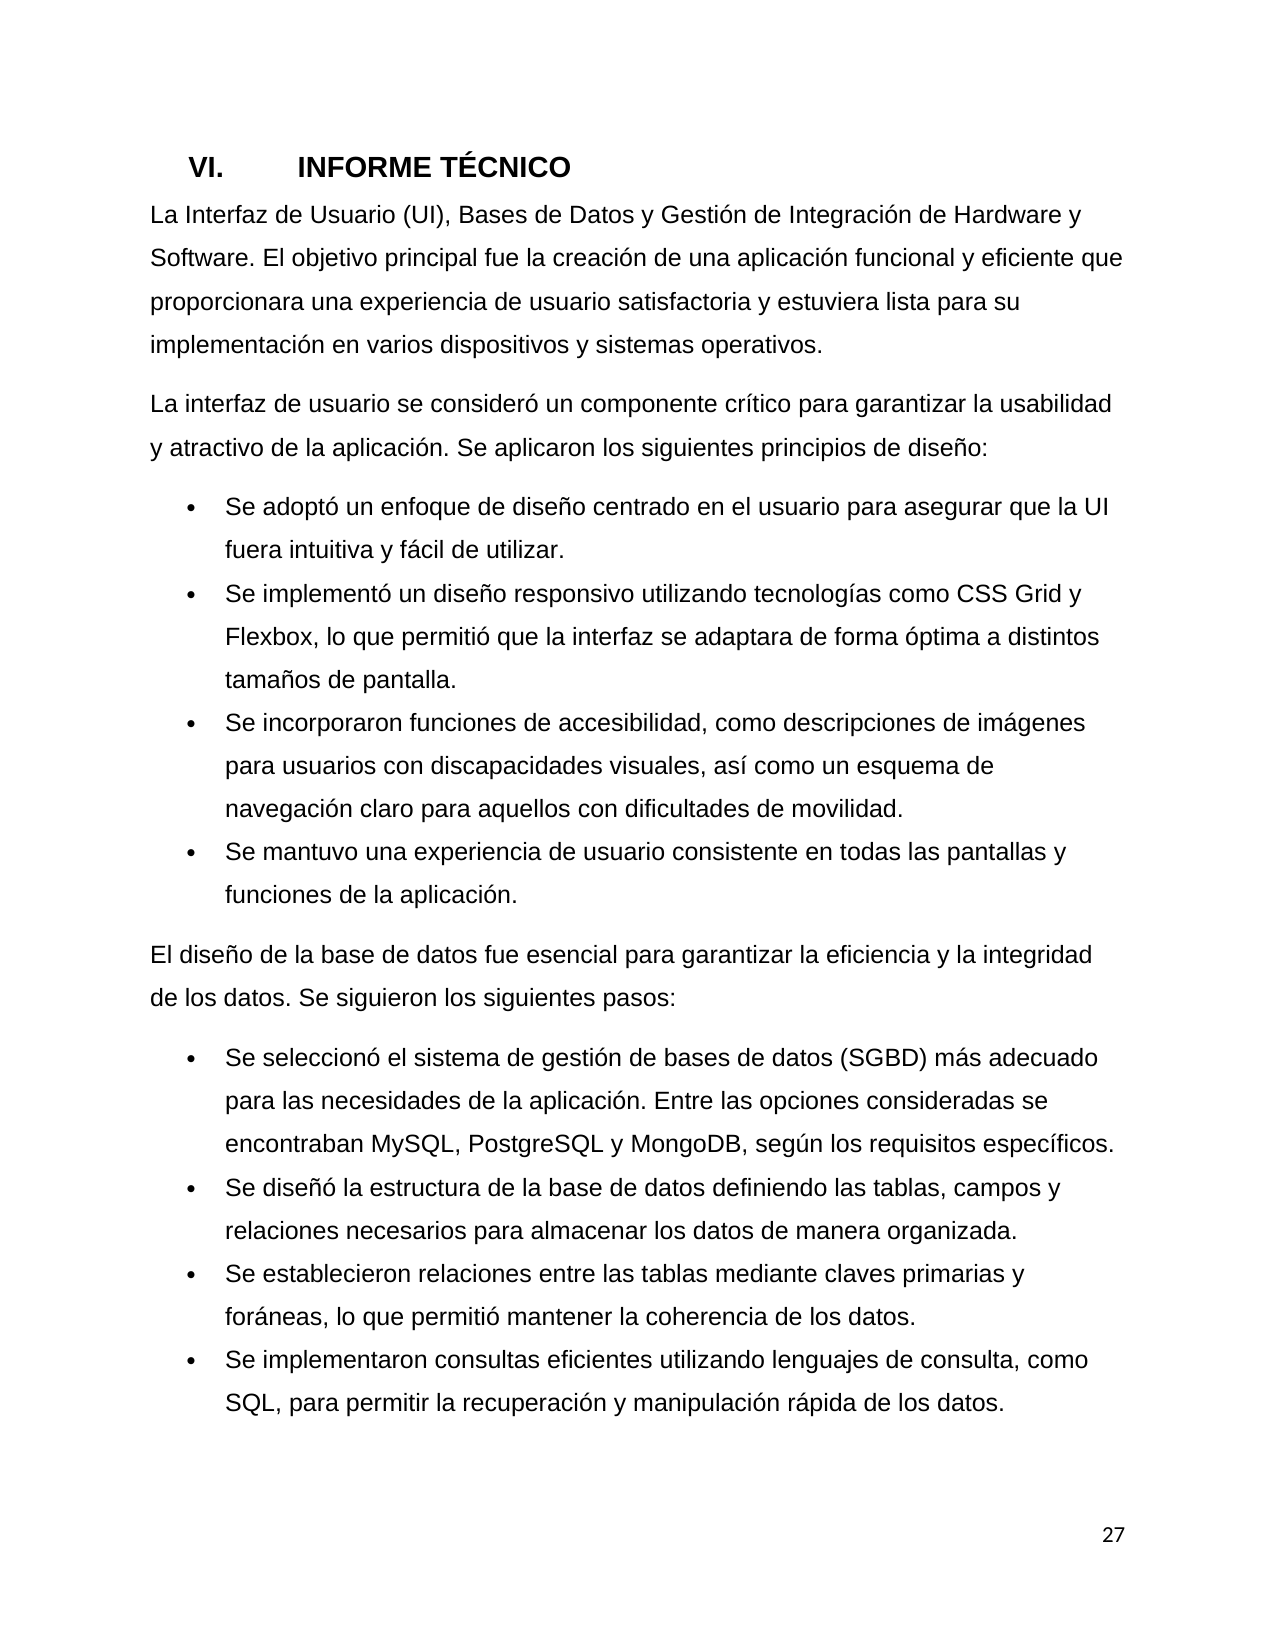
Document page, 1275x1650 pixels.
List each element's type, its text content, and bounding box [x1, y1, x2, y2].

list Se diseñó la estructura de la base de datos definiendo las tablas, campos y relaciones necesarios para almacenar los datos de manera organizada. [187, 1173, 1125, 1244]
list Se seleccionó el sistema de gestión de bases de datos (SGBD) más adecuado para las necesidades de la aplicación. Entre las opciones consideradas se encontraban MySQL, PostgreSQL y MongoDB, según los requisitos específicos. [187, 1043, 1125, 1158]
list Se adoptó un enfoque de diseño centrado en el usuario para asegurar que la UI fuera intuitiva y fácil de utilizar. [187, 492, 1125, 564]
text La interfaz de usuario se consideró un componente crítico para garantizar la usabilidad y atractivo de la aplicación. Se aplicaron los siguientes principios de diseño: [150, 389, 1125, 461]
list Se incorporaron funciones de accesibilidad, como descripciones de imágenes para usuarios con discapacidades visuales, así como un esquema de navegación claro para aquellos con dificultades de movilidad. [187, 708, 1125, 823]
text La Interfaz de Usuario (UI), Bases de Datos y Gestión de Integración de Hardware y Software. El objetivo principal fue la creación de una aplicación funcional y eficiente que proporcionara una experiencia de usuario satisfactoria y estuviera lista para su implementación en varios dispositivos y sistemas operativos. [150, 200, 1125, 358]
text El diseño de la base de datos fue esencial para garantizar la eficiencia y la integridad de los datos. Se siguieron los siguientes pasos: [150, 940, 1125, 1012]
subtitle INFORME TÉCNICO [150, 150, 1125, 183]
list Se implementó un diseño responsivo utilizando tecnologías como CSS Grid y Flexbox, lo que permitió que la interfaz se adaptara de forma óptima a distintos tamaños de pantalla. [187, 579, 1125, 694]
list Se mantuvo una experiencia de usuario consistente en todas las pantallas y funciones de la aplicación. [187, 837, 1125, 909]
list Se implementaron consultas eficientes utilizando lenguajes de consulta, como SQL, para permitir la recuperación y manipulación rápida de los datos. [187, 1345, 1125, 1417]
list Se establecieron relaciones entre las tablas mediante claves primarias y foráneas, lo que permitió mantener la coherencia de los datos. [187, 1259, 1125, 1331]
